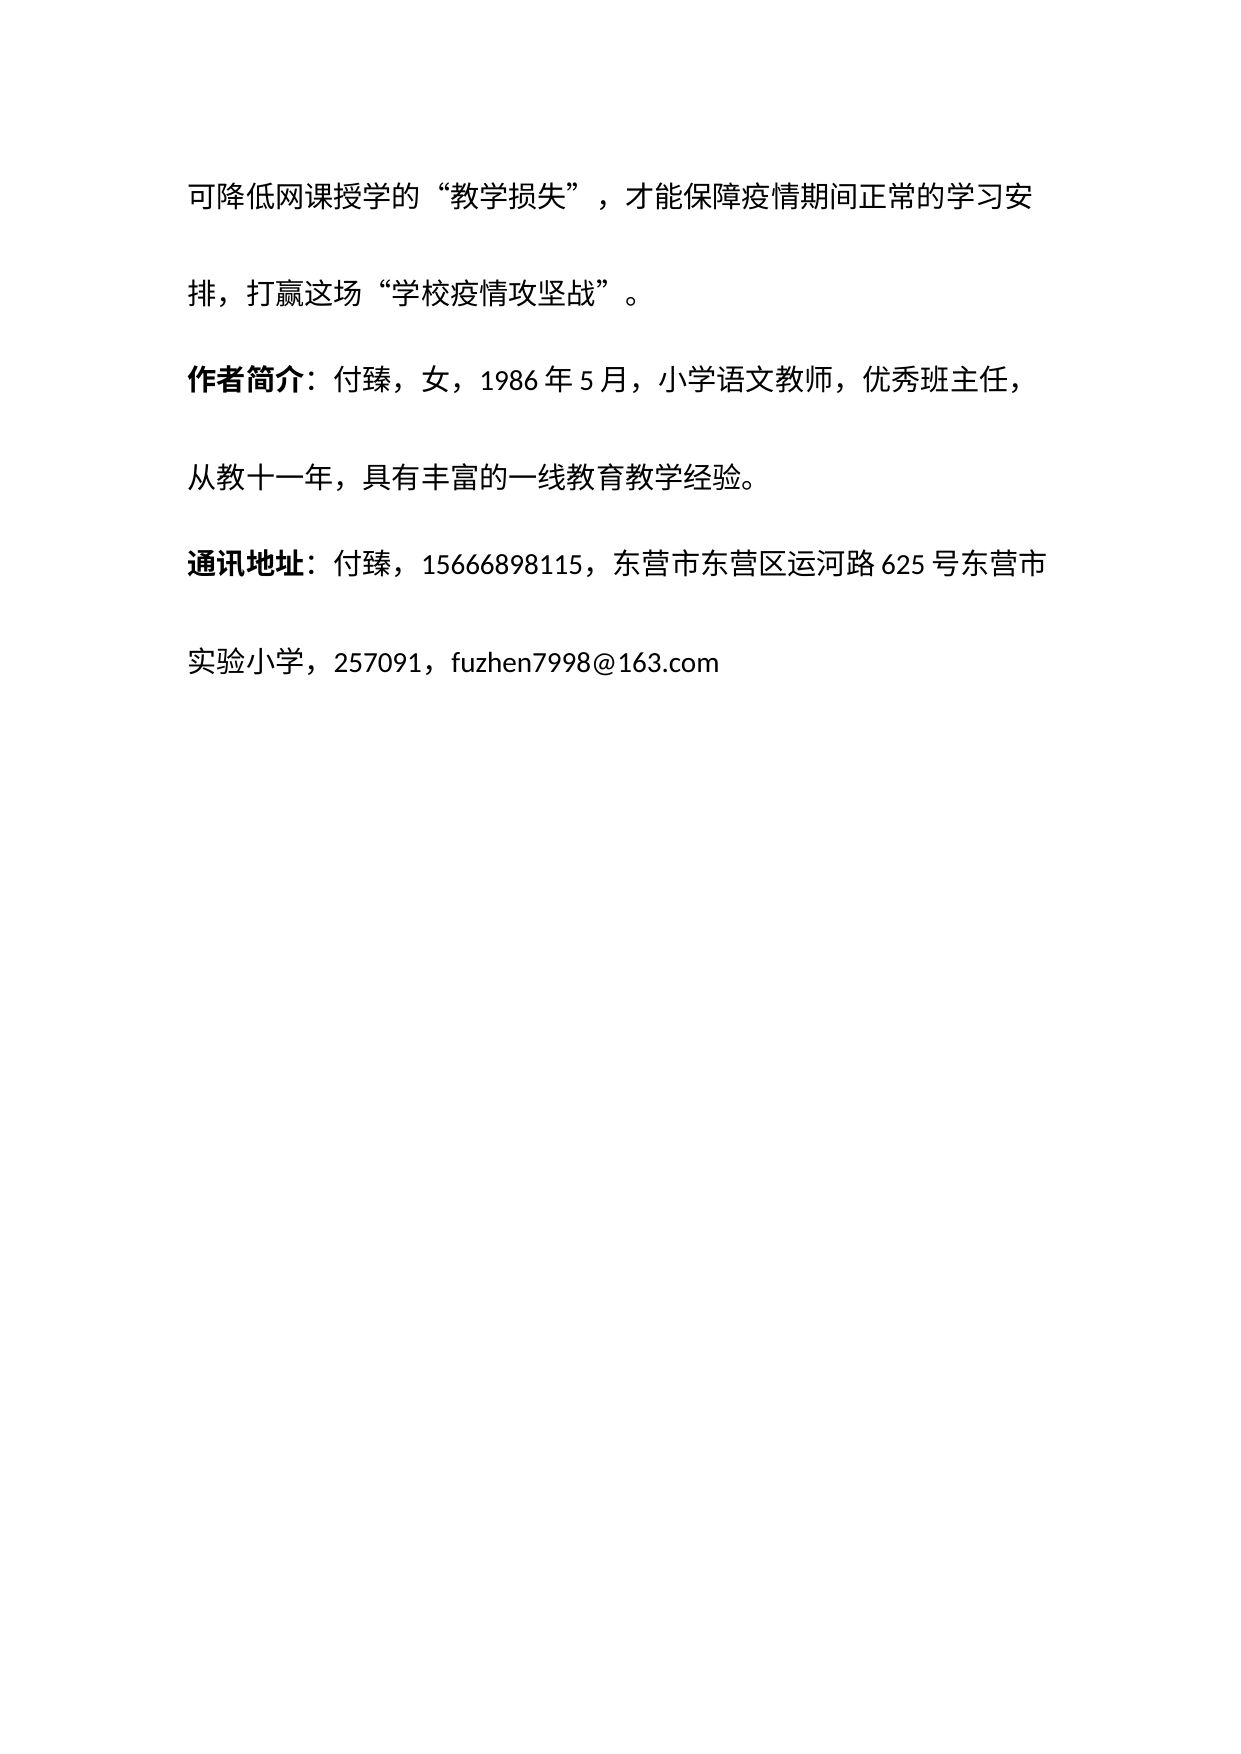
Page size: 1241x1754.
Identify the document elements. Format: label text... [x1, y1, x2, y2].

list 通讯地址：付臻，15666898115，东营市东营区运河路625号东营市实验小学，257091，fuzhen7998@163.com [187, 529, 1053, 692]
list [187, 162, 1053, 324]
list 作者简介：付臻，女，1986年5月，小学语文教师，优秀班主任，从教十一年，具有丰富的一线教育教学经验。 [187, 346, 1053, 508]
